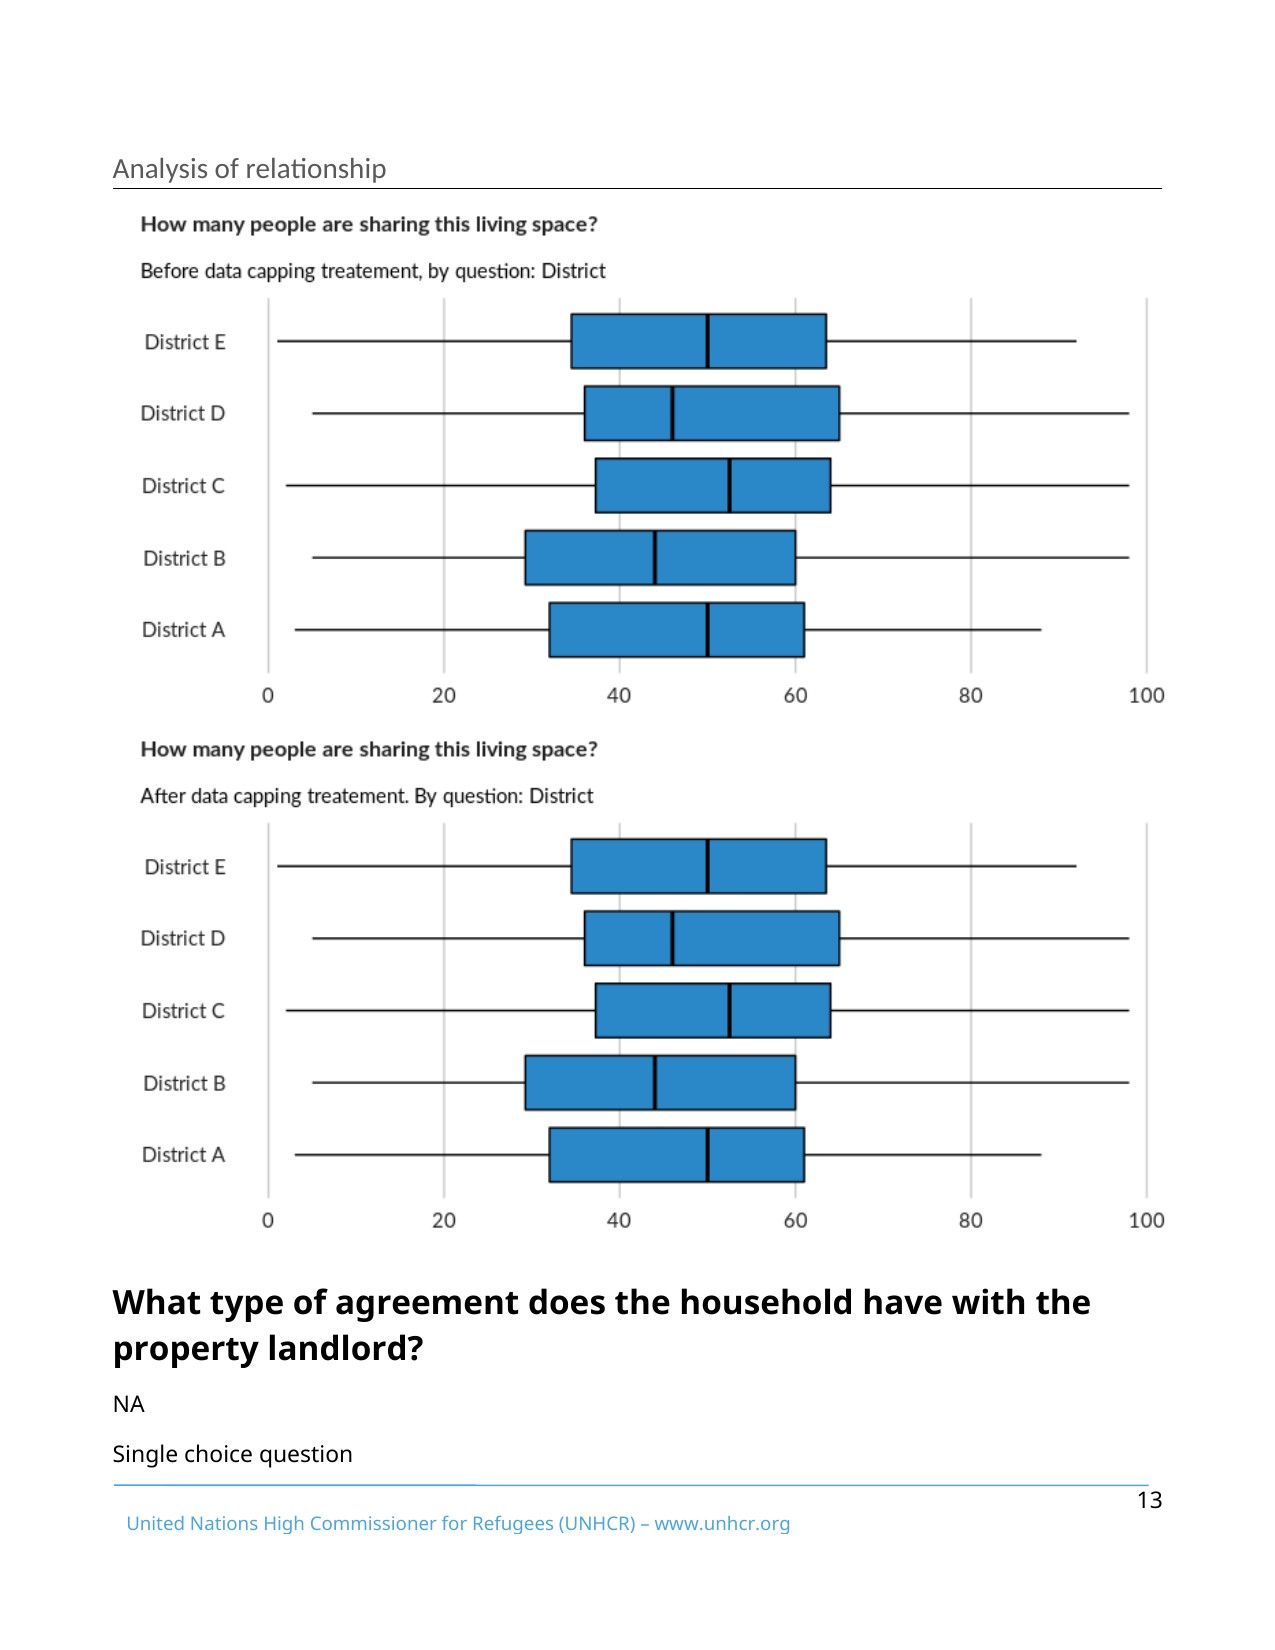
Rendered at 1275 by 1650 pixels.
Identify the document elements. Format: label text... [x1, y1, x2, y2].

text Single choice question [112, 1438, 1162, 1470]
subtitle What type of agreement does the household have with the property landlord? [112, 1279, 1162, 1370]
text NA [112, 1388, 1162, 1420]
picture [131, 208, 1182, 1258]
subtitle Analysis of relationship [112, 150, 1162, 189]
